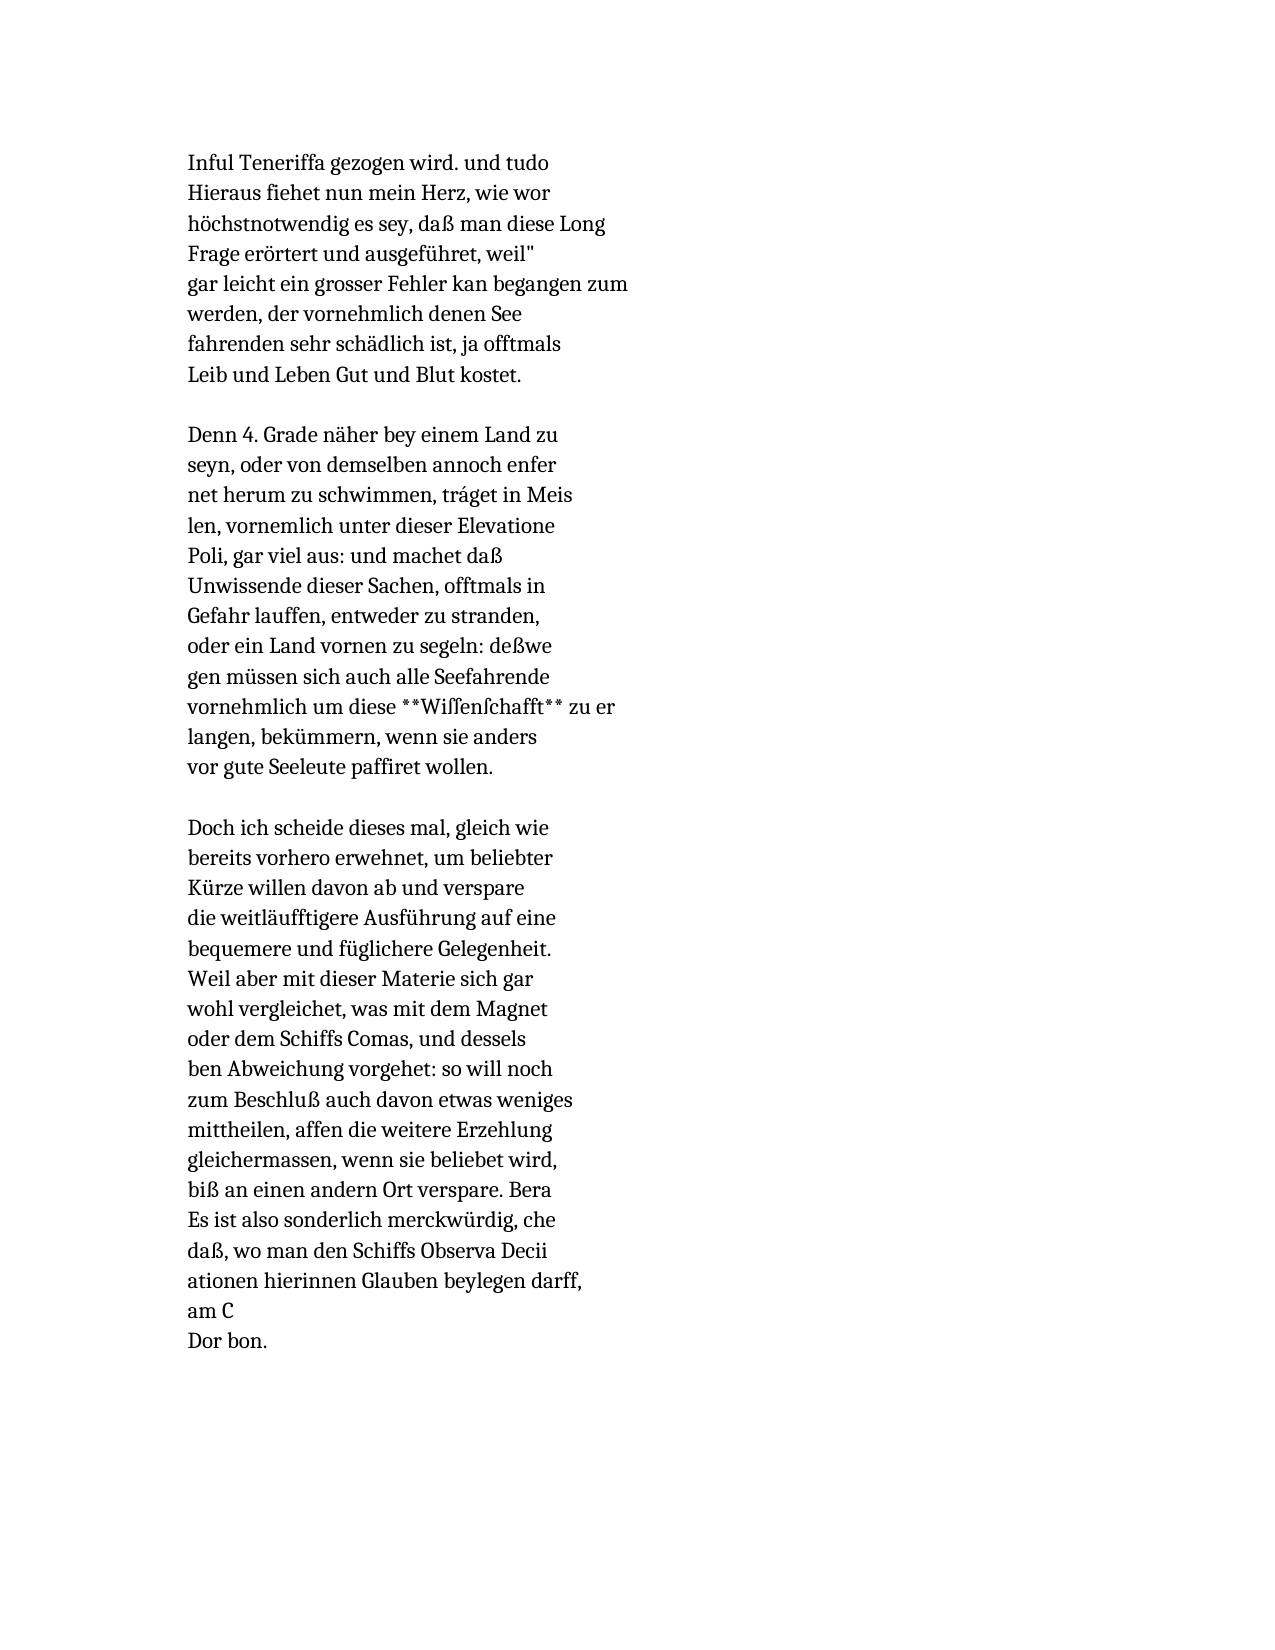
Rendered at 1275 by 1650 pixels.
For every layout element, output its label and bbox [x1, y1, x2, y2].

text [187, 150, 1087, 1415]
